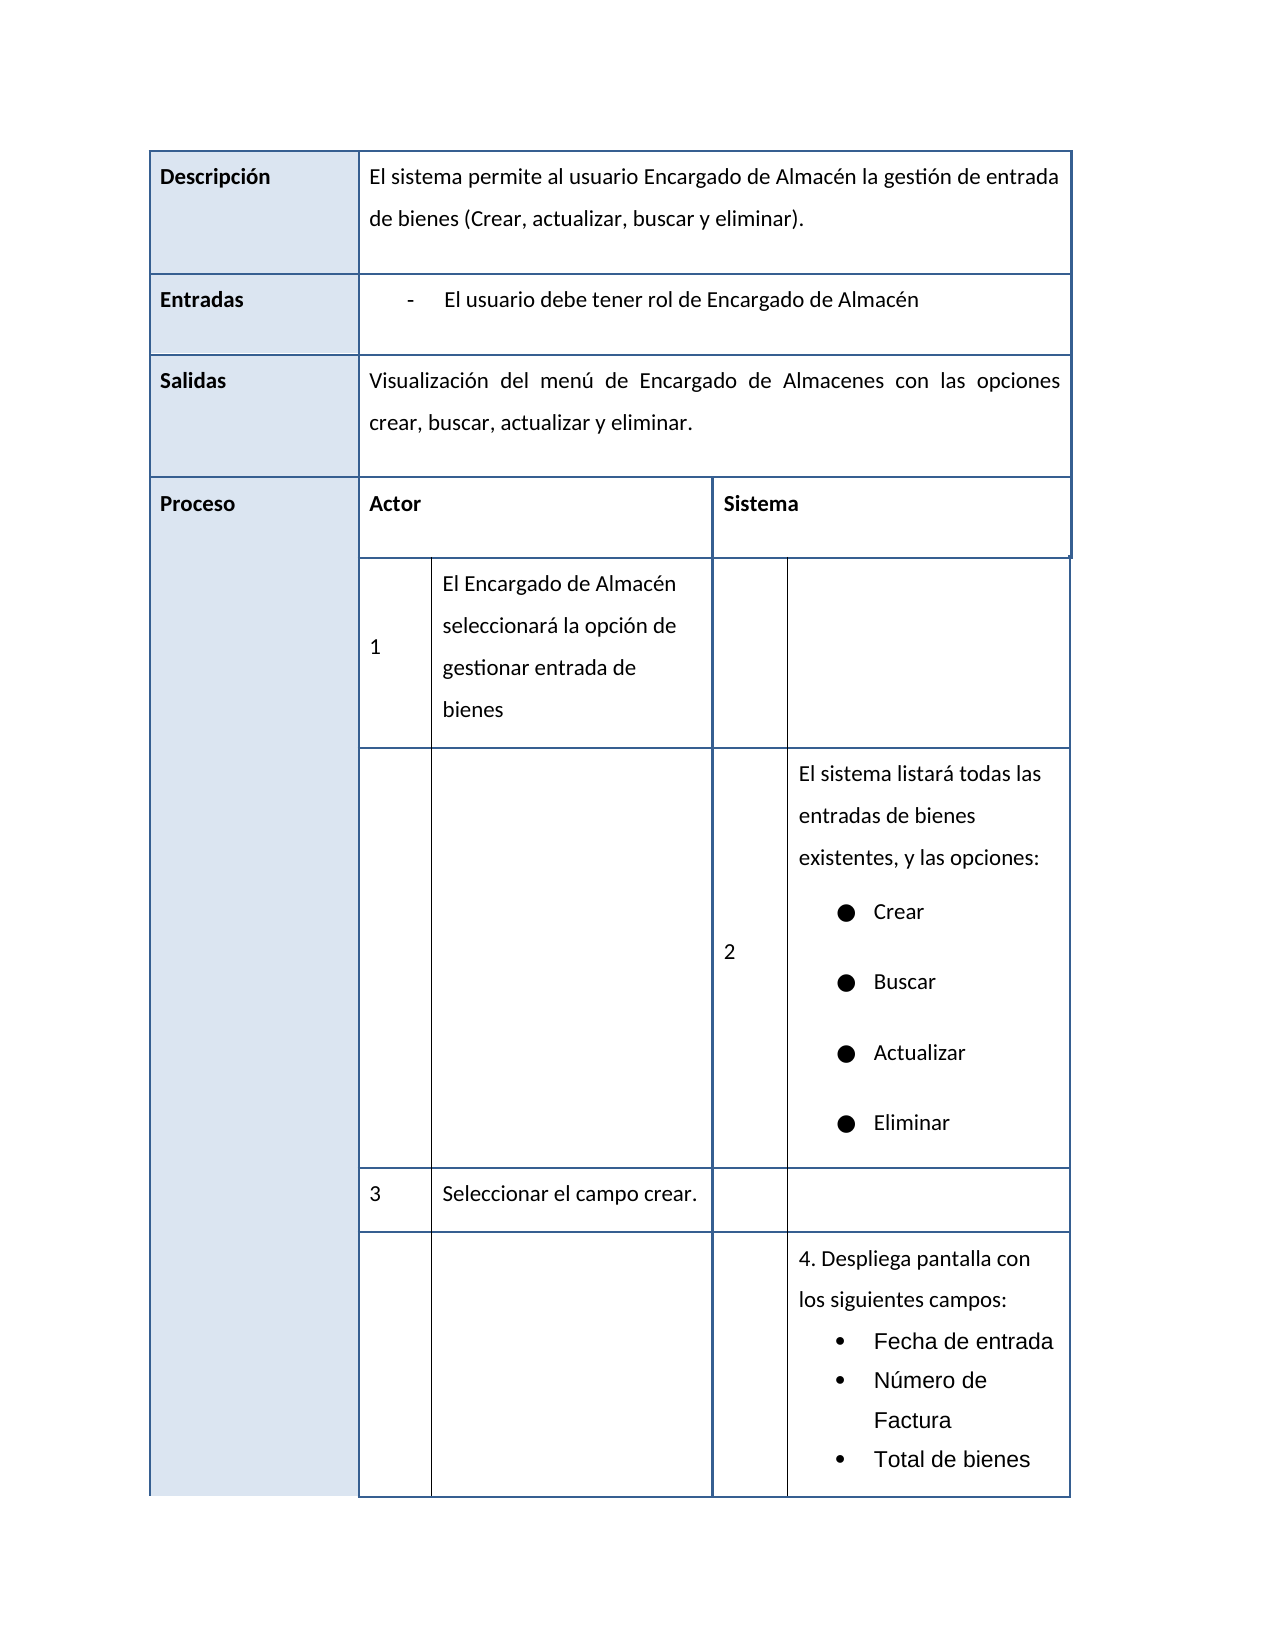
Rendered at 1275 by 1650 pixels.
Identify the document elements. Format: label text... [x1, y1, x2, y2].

table_cell [788, 559, 1069, 747]
table_cell [360, 749, 431, 1167]
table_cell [788, 1233, 1069, 1496]
table_cell Actor [360, 478, 711, 557]
table_cell 2 [714, 749, 787, 1167]
table_cell El usuario debe tener rol de Encargado de Almacén [360, 275, 1070, 353]
table_cell El sistema permite al usuario Encargado de Almacén la gestión de entrada de bienes (Crear, actualizar, buscar y eliminar). [360, 152, 1070, 273]
table_cell Salidas [151, 356, 358, 476]
table_cell 1 [360, 559, 431, 747]
table_cell Descripción [151, 152, 358, 273]
table_cell [714, 1233, 787, 1496]
table_cell [714, 1169, 787, 1231]
table_cell El sistema listará todas las entradas de bienes existentes, y las opciones: Crear Buscar Actualizar Eliminar [788, 749, 1069, 1167]
table_cell Visualización del menú de Encargado de Almacenes con las opciones crear, buscar, actualizar y eliminar. [360, 356, 1070, 476]
table_cell Entradas [151, 275, 358, 353]
table_cell Proceso [151, 478, 358, 1496]
table_cell [432, 1233, 711, 1496]
table_cell [788, 1169, 1069, 1231]
table_cell 3 [360, 1169, 431, 1231]
table_cell Seleccionar el campo crear. [432, 1169, 711, 1231]
table_cell [432, 749, 711, 1167]
table_cell Sistema [714, 478, 1070, 557]
table_cell [360, 1233, 431, 1496]
table_cell El Encargado de Almacén seleccionará la opción de gestionar entrada de bienes [432, 559, 711, 747]
table_cell [714, 559, 787, 747]
